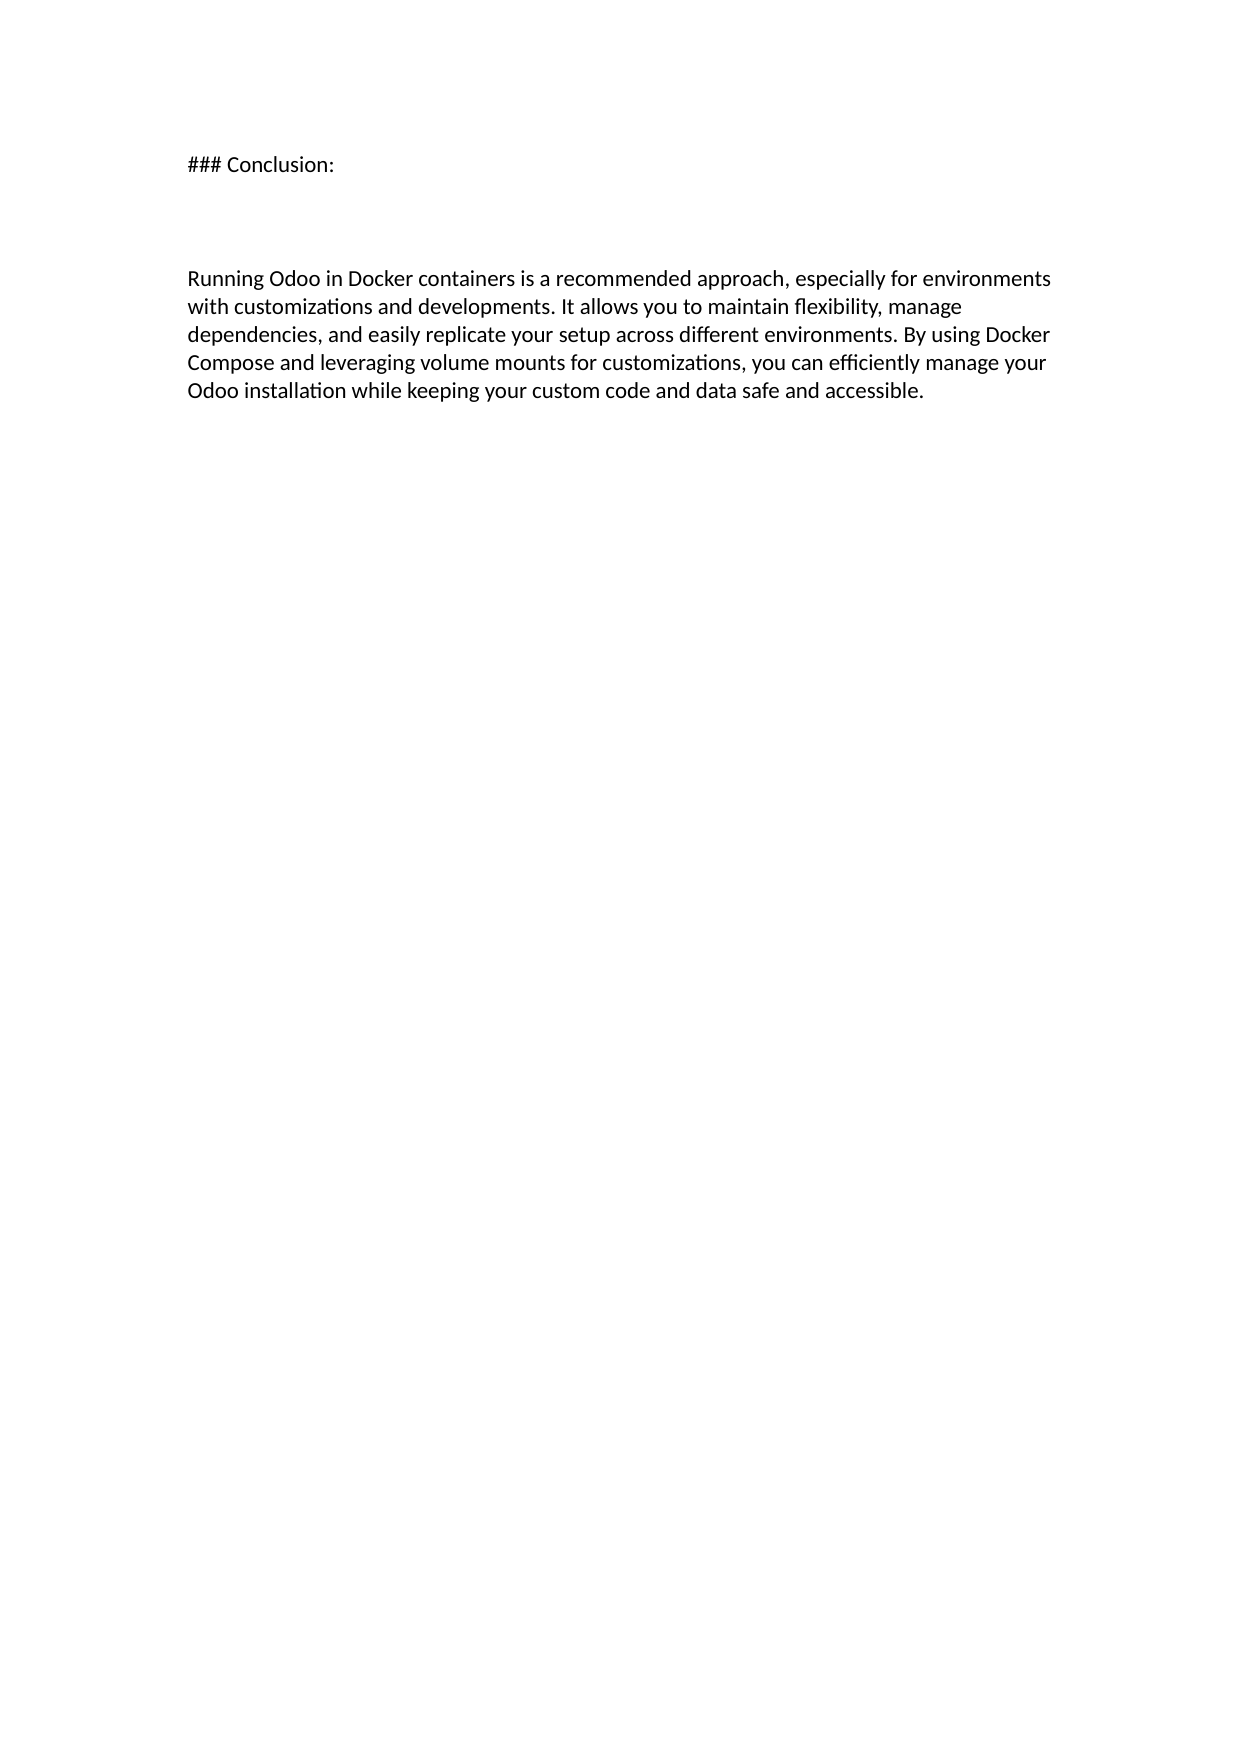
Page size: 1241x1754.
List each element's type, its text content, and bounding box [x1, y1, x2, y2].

text Running Odoo in Docker containers is a recommended approach, especially for environments with customizations and developments. It allows you to maintain flexibility, manage dependencies, and easily replicate your setup across different environments. By using Docker Compose and leveraging volume mounts for customizations, you can efficiently manage your Odoo installation while keeping your custom code and data safe and accessible. [187, 264, 1053, 404]
text ### Conclusion: [187, 150, 1053, 178]
